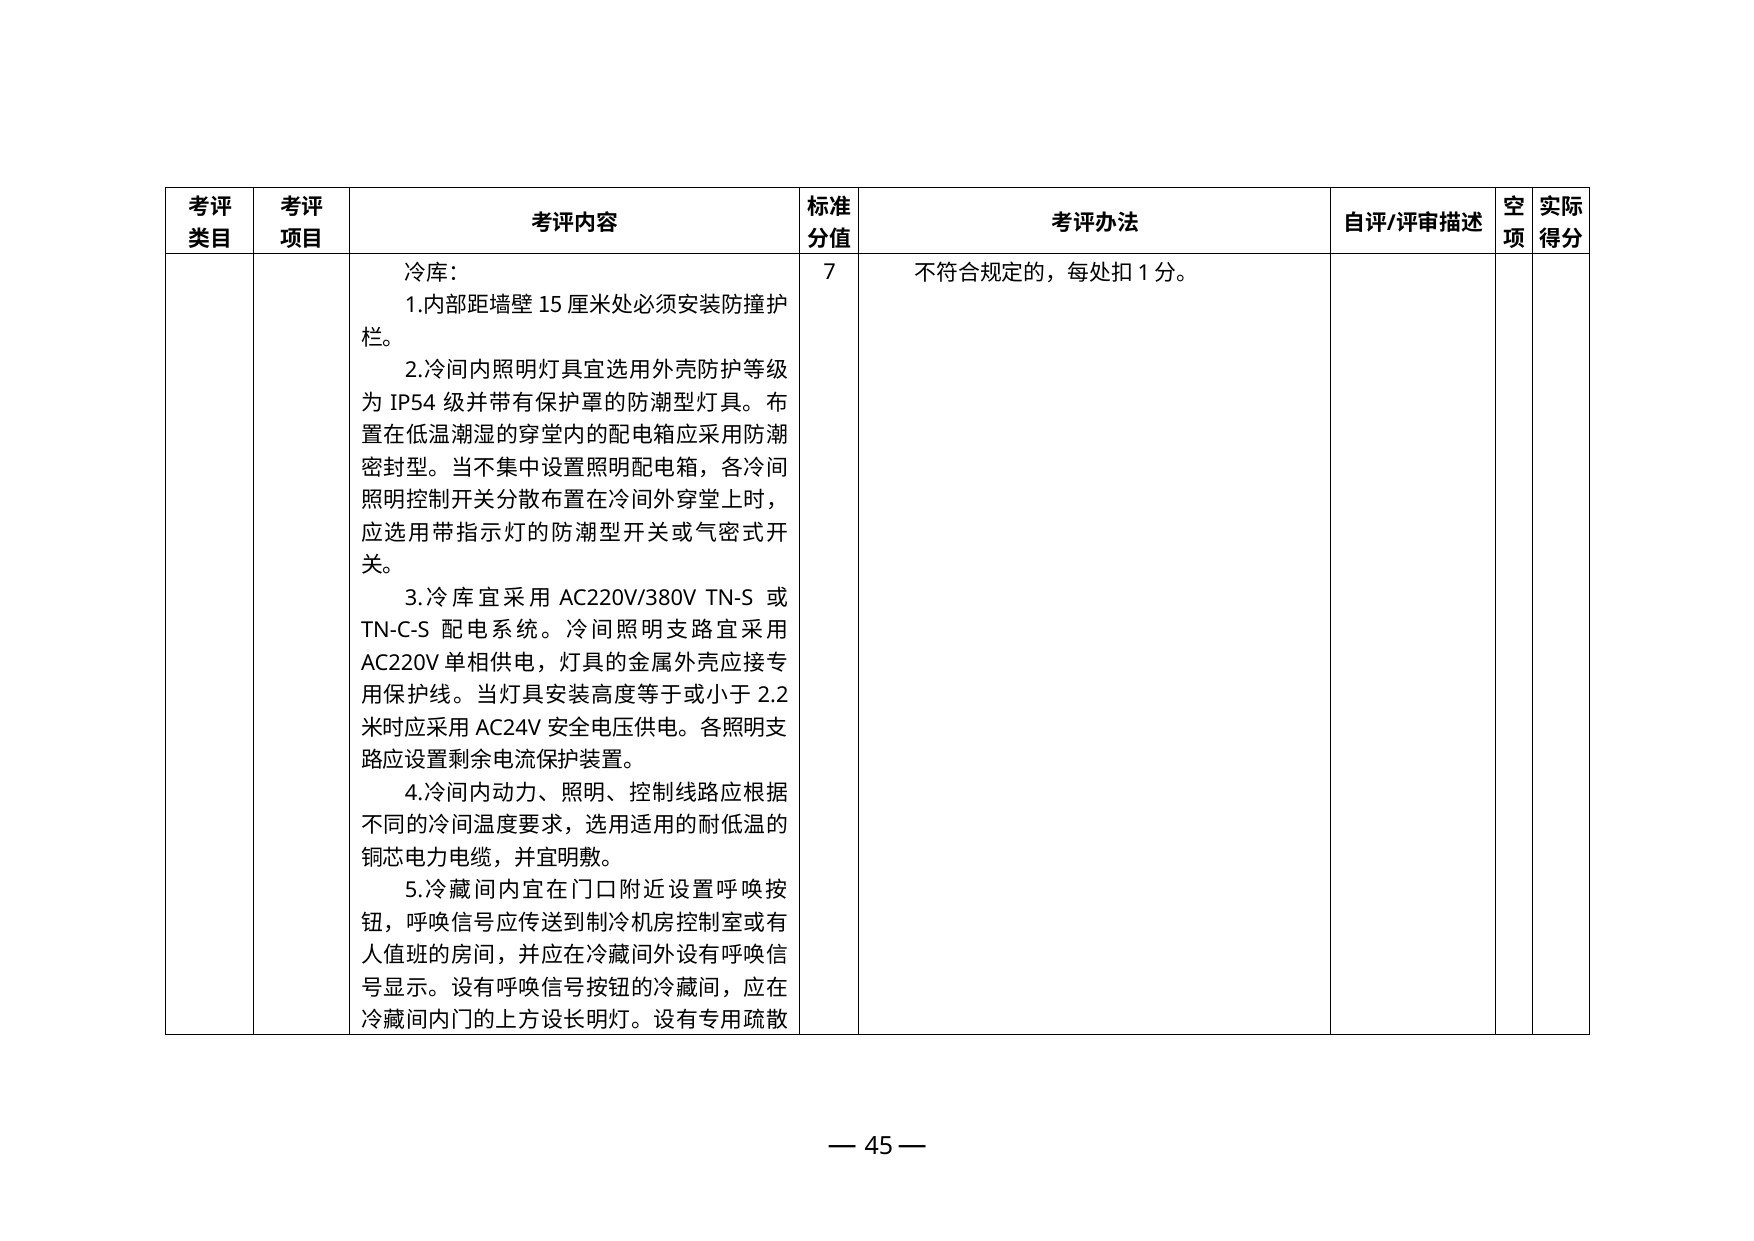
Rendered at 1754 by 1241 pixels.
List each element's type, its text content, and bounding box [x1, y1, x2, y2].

table_cell 不符合规定的，每处扣1分。 [859, 254, 1330, 1034]
table_header 实际 得分 [1533, 188, 1589, 253]
table_cell 7 [800, 254, 858, 1034]
table_header 考评 项目 [254, 188, 349, 253]
table_header 考评 类目 [166, 188, 253, 253]
table_cell [1496, 254, 1532, 1034]
table_header 标准 分值 [800, 188, 858, 253]
table_header 考评内容 [350, 188, 799, 253]
table_header 考评办法 [859, 188, 1330, 253]
table_header 自评/评审描述 [1331, 188, 1495, 253]
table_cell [350, 254, 799, 1034]
table_header 空项 [1496, 188, 1532, 253]
table_cell [1533, 254, 1589, 1034]
table_cell [1331, 254, 1495, 1034]
